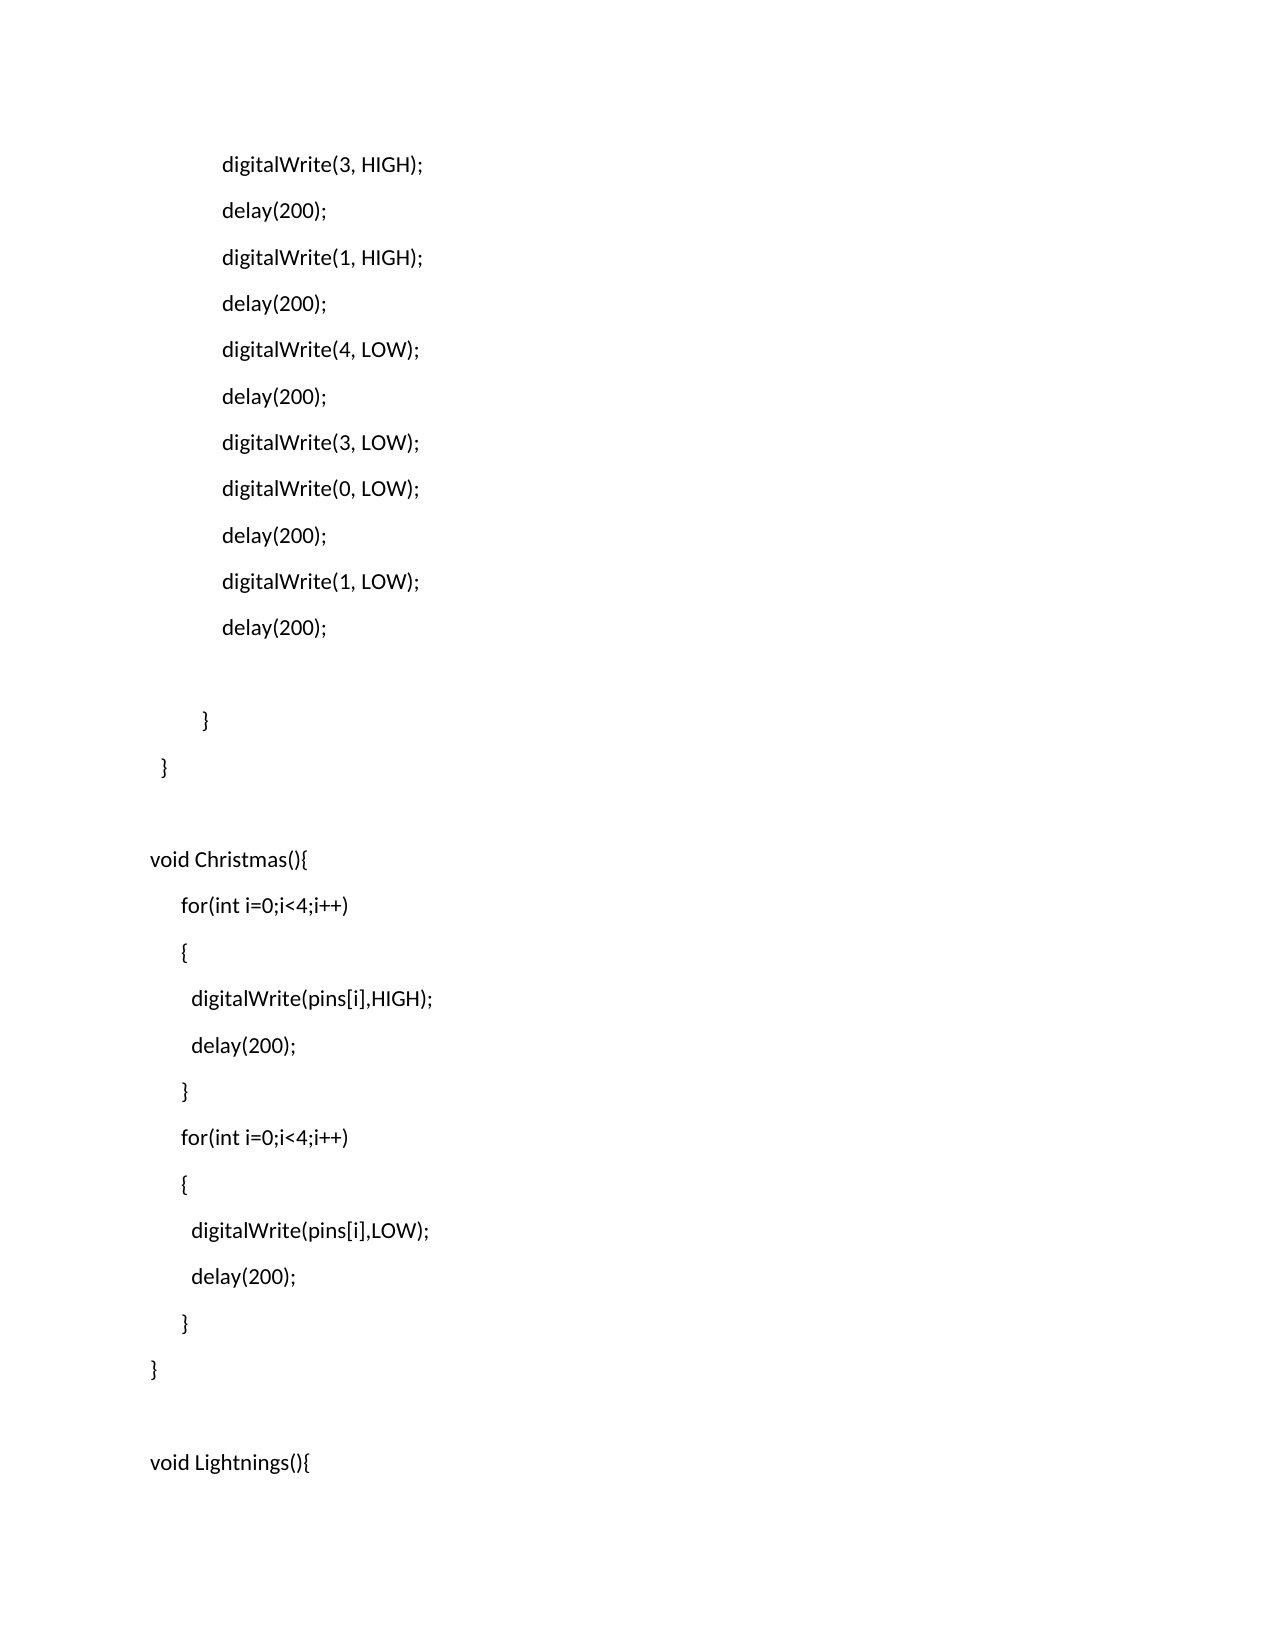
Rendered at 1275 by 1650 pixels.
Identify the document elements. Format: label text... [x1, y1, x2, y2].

text digitalWrite(1, HIGH); [150, 243, 1125, 271]
text delay(200); [150, 521, 1125, 549]
text digitalWrite(1, LOW); [150, 567, 1125, 595]
text digitalWrite(4, LOW); [150, 335, 1125, 363]
text { [150, 1170, 1125, 1198]
text digitalWrite(0, LOW); [150, 474, 1125, 502]
text { [150, 938, 1125, 966]
text for(int i=0;i<4;i++) [150, 1123, 1125, 1151]
text delay(200); [150, 1262, 1125, 1291]
text digitalWrite(3, LOW); [150, 428, 1125, 456]
text delay(200); [150, 1031, 1125, 1059]
text } [150, 1077, 1125, 1105]
text void Christmas(){ [150, 845, 1125, 873]
text delay(200); [150, 196, 1125, 224]
text } [150, 753, 1125, 781]
text for(int i=0;i<4;i++) [150, 892, 1125, 920]
text digitalWrite(pins[i],HIGH); [150, 984, 1125, 1012]
text delay(200); [150, 382, 1125, 410]
text delay(200); [150, 613, 1125, 642]
text } [150, 706, 1125, 734]
text digitalWrite(3, HIGH); [150, 150, 1125, 178]
text delay(200); [150, 289, 1125, 317]
text } [150, 1355, 1125, 1383]
text void Lightnings(){ [150, 1448, 1125, 1476]
text } [150, 1309, 1125, 1337]
text digitalWrite(pins[i],LOW); [150, 1216, 1125, 1244]
